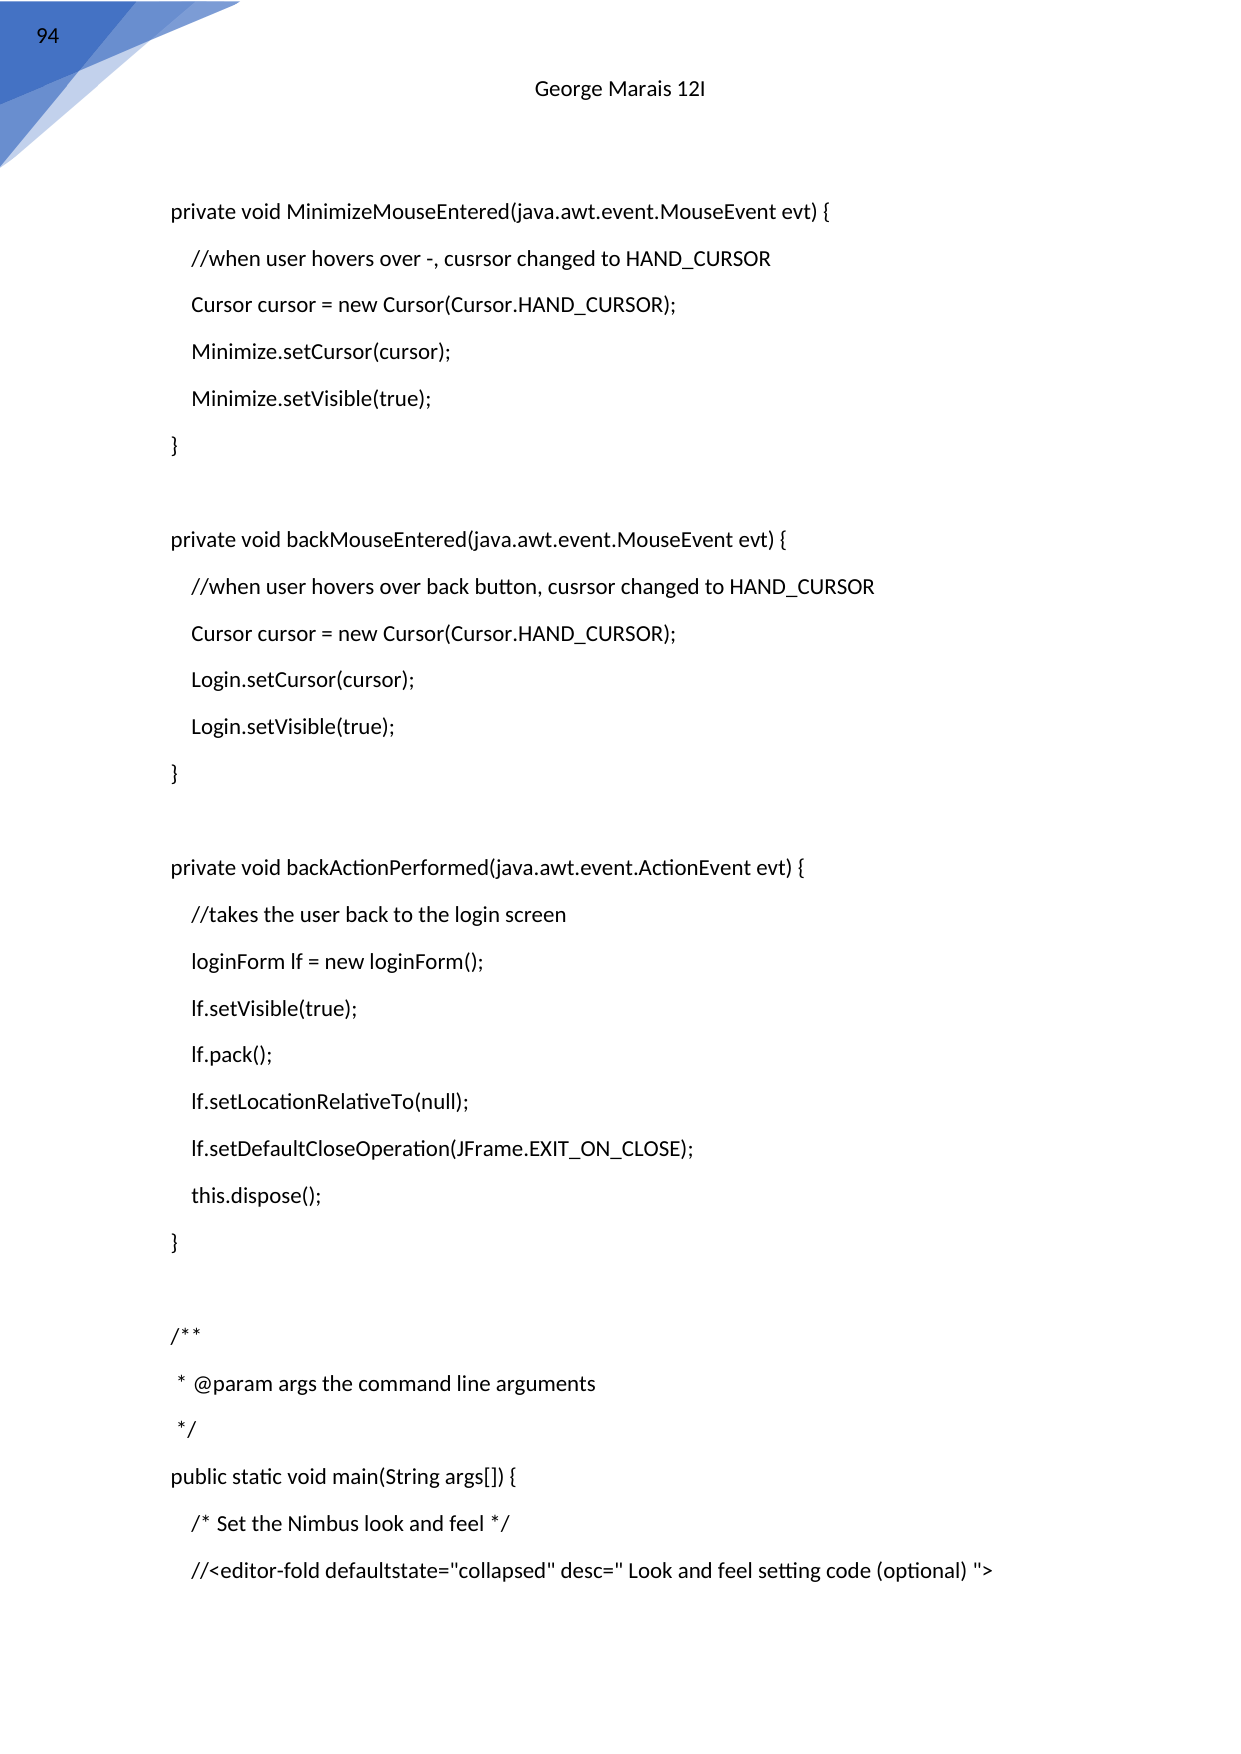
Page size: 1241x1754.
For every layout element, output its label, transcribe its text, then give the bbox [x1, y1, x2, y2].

text //takes the user back to the login screen [150, 900, 1090, 928]
text Minimize.setVisible(true); [150, 384, 1090, 412]
text loginForm lf = new loginForm(); [150, 947, 1090, 975]
text //when user hovers over -, cusrsor changed to HAND_CURSOR [150, 244, 1090, 272]
text private void backActionPerformed(java.awt.event.ActionEvent evt) { [150, 853, 1090, 881]
text } [150, 759, 1090, 787]
text Login.setVisible(true); [150, 712, 1090, 741]
text //<editor-fold defaultstate="collapsed" desc=" Look and feel setting code (optional) "> [150, 1556, 1090, 1584]
text * @param args the command line arguments [150, 1369, 1090, 1397]
text private void backMouseEntered(java.awt.event.MouseEvent evt) { [150, 525, 1090, 553]
text } [150, 431, 1090, 459]
text lf.setLocationRelativeTo(null); [150, 1087, 1090, 1116]
text Cursor cursor = new Cursor(Cursor.HAND_CURSOR); [150, 619, 1090, 647]
text this.dispose(); [150, 1181, 1090, 1209]
text } [150, 1228, 1090, 1256]
text Minimize.setCursor(cursor); [150, 337, 1090, 366]
text */ [150, 1416, 1090, 1444]
text /* Set the Nimbus look and feel */ [150, 1509, 1090, 1537]
text Cursor cursor = new Cursor(Cursor.HAND_CURSOR); [150, 291, 1090, 319]
text lf.setVisible(true); [150, 994, 1090, 1022]
text public static void main(String args[]) { [150, 1462, 1090, 1491]
text Login.setCursor(cursor); [150, 666, 1090, 694]
text lf.pack(); [150, 1041, 1090, 1069]
text /** [150, 1322, 1090, 1350]
text //when user hovers over back button, cusrsor changed to HAND_CURSOR [150, 572, 1090, 600]
text private void MinimizeMouseEntered(java.awt.event.MouseEvent evt) { [150, 197, 1090, 225]
text lf.setDefaultCloseOperation(JFrame.EXIT_ON_CLOSE); [150, 1134, 1090, 1162]
picture [0, 1, 242, 170]
